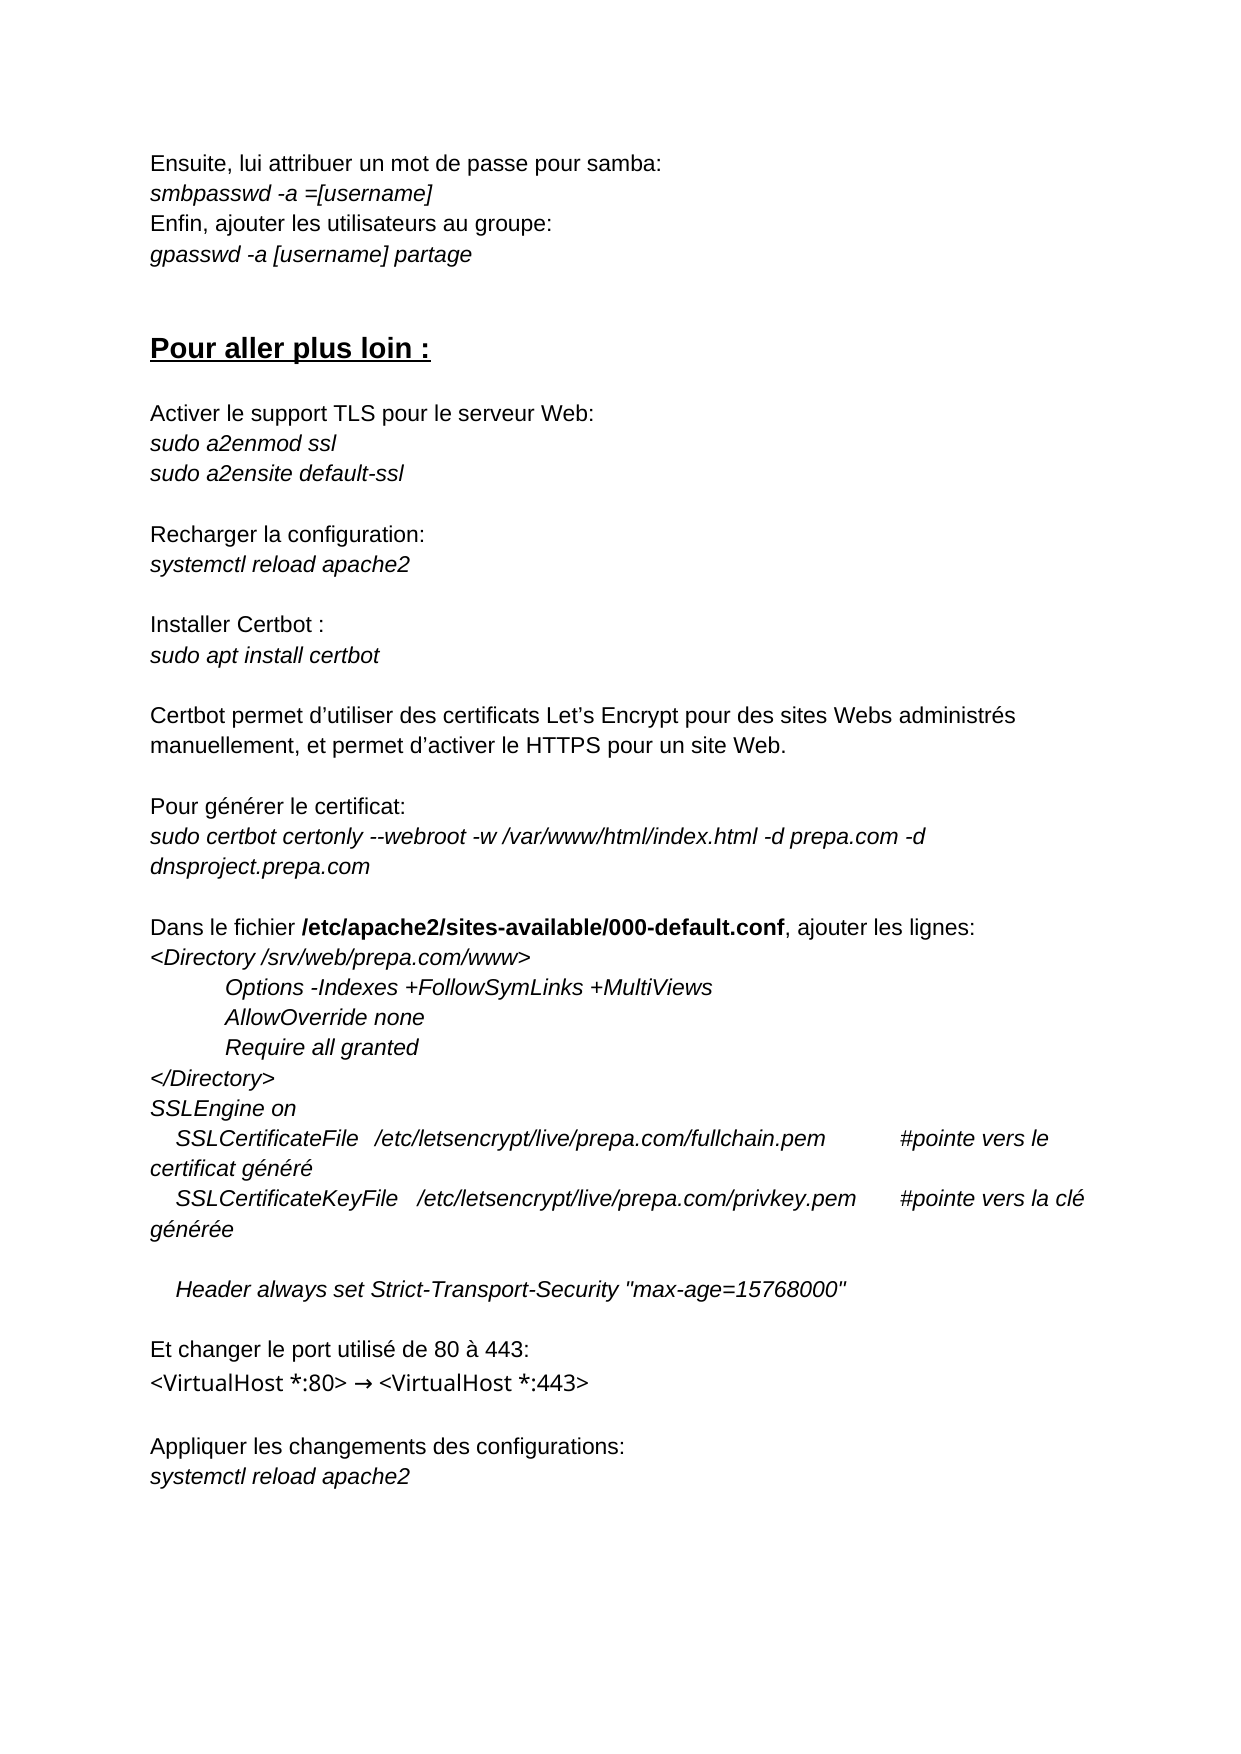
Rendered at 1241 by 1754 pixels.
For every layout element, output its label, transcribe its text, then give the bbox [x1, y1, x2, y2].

text Appliquer les changements des configurations: [150, 1433, 1090, 1459]
text Pour aller plus loin : [150, 331, 1090, 365]
text Installer Certbot : [150, 611, 1090, 638]
text <VirtualHost *:80> → <VirtualHost *:443> [150, 1367, 1090, 1398]
text SSLCertificateKeyFile /etc/letsencrypt/live/prepa.com/privkey.pem #pointe vers la clé générée [150, 1185, 1090, 1242]
text Require all granted [150, 1034, 1090, 1061]
text sudo a2enmod ssl [150, 430, 1090, 457]
text Et changer le port utilisé de 80 à 443: [150, 1336, 1090, 1363]
text Recharger la configuration: [150, 521, 1090, 547]
text Enfin, ajouter les utilisateurs au groupe: [150, 210, 1090, 237]
text sudo a2ensite default-ssl [150, 460, 1090, 487]
text Activer le support TLS pour le serveur Web: [150, 400, 1090, 426]
text gpasswd -a [username] partage [150, 241, 1090, 267]
text Options -Indexes +FollowSymLinks +MultiViews [150, 974, 1090, 1000]
text smbpasswd -a =[username] [150, 180, 1090, 207]
text sudo certbot certonly --webroot -w /var/www/html/index.html -d prepa.com -d dnsproject.prepa.com [150, 823, 1090, 879]
text Header always set Strict-Transport-Security "max-age=15768000" [150, 1276, 1090, 1302]
text systemctl reload apache2 [150, 551, 1090, 577]
text Dans le fichier /etc/apache2/sites-available/000-default.conf, ajouter les lignes: [150, 913, 1090, 940]
text Pour générer le certificat: [150, 793, 1090, 819]
text systemctl reload apache2 [150, 1463, 1090, 1489]
text Ensuite, lui attribuer un mot de passe pour samba: [150, 150, 1090, 176]
text </Directory> [150, 1064, 1090, 1091]
text SSLCertificateFile /etc/letsencrypt/live/prepa.com/fullchain.pem #pointe vers le certificat généré [150, 1125, 1090, 1182]
text <Directory /srv/web/prepa.com/www> [150, 944, 1090, 970]
text Certbot permet d’utiliser des certificats Let’s Encrypt pour des sites Webs administrés manuellement, et permet d’activer le HTTPS pour un site Web. [150, 702, 1090, 759]
text SSLEngine on [150, 1095, 1090, 1121]
text sudo apt install certbot [150, 642, 1090, 668]
text AllowOverride none [150, 1004, 1090, 1031]
